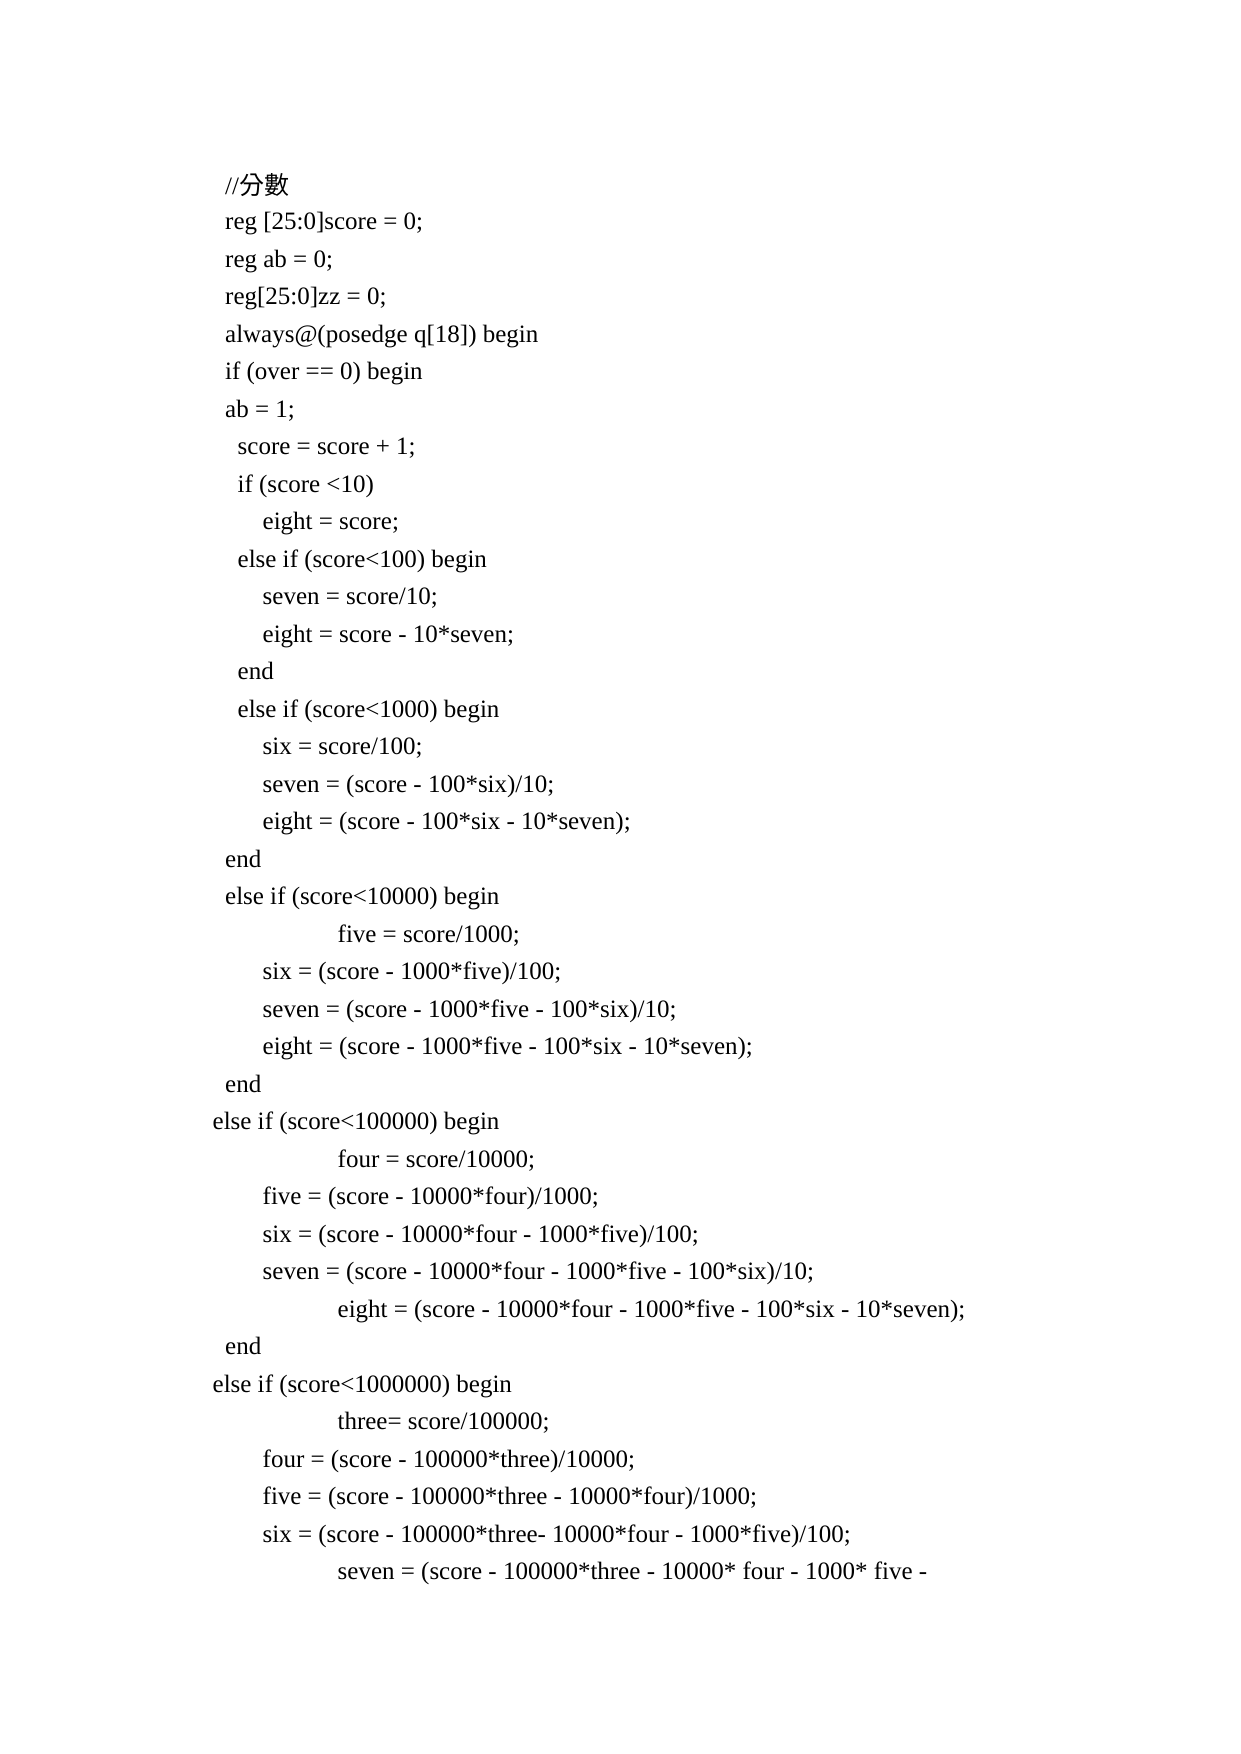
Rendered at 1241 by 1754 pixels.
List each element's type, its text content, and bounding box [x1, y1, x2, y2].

text reg[25:0]zz = 0; [187, 277, 1053, 314]
text end [187, 839, 1053, 877]
text eight = score - 10*seven; [187, 614, 1053, 652]
text if (over == 0) begin [187, 352, 1053, 389]
text eight = (score - 10000*four - 1000*five - 100*six - 10*seven); [187, 1289, 1053, 1327]
text else if (score<10000) begin [187, 877, 1053, 914]
text six = (score - 100000*three- 10000*four - 1000*five)/100; [187, 1514, 1053, 1552]
text six = (score - 1000*five)/100; [187, 952, 1053, 989]
text three= score/100000; [187, 1402, 1053, 1439]
text five = (score - 100000*three - 10000*four)/1000; [187, 1477, 1053, 1514]
text seven = (score - 10000*four - 1000*five - 100*six)/10; [187, 1252, 1053, 1289]
text ab = 1; [187, 389, 1053, 427]
text end [187, 1327, 1053, 1364]
text eight = score; [187, 502, 1053, 539]
text four = (score - 100000*three)/10000; [187, 1439, 1053, 1477]
text score = score + 1; [187, 427, 1053, 464]
text four = score/10000; [187, 1139, 1053, 1177]
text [187, 1552, 1053, 1589]
text seven = (score - 100*six)/10; [187, 764, 1053, 802]
text if (score <10) [187, 464, 1053, 502]
text reg [25:0]score = 0; [187, 202, 1053, 239]
text six = (score - 10000*four - 1000*five)/100; [187, 1214, 1053, 1252]
text reg ab = 0; [187, 239, 1053, 277]
text seven = (score - 1000*five - 100*six)/10; [187, 989, 1053, 1027]
text else if (score<100) begin [187, 539, 1053, 577]
text end [187, 1064, 1053, 1102]
text //分數 [187, 164, 1053, 202]
text else if (score<1000000) begin [187, 1364, 1053, 1402]
text eight = (score - 100*six - 10*seven); [187, 802, 1053, 839]
text five = (score - 10000*four)/1000; [187, 1177, 1053, 1214]
text six = score/100; [187, 727, 1053, 764]
text else if (score<1000) begin [187, 689, 1053, 727]
text always@(posedge q[18]) begin [187, 314, 1053, 352]
text five = score/1000; [187, 914, 1053, 952]
text else if (score<100000) begin [187, 1102, 1053, 1139]
text eight = (score - 1000*five - 100*six - 10*seven); [187, 1027, 1053, 1064]
text seven = score/10; [187, 577, 1053, 614]
text end [187, 652, 1053, 689]
